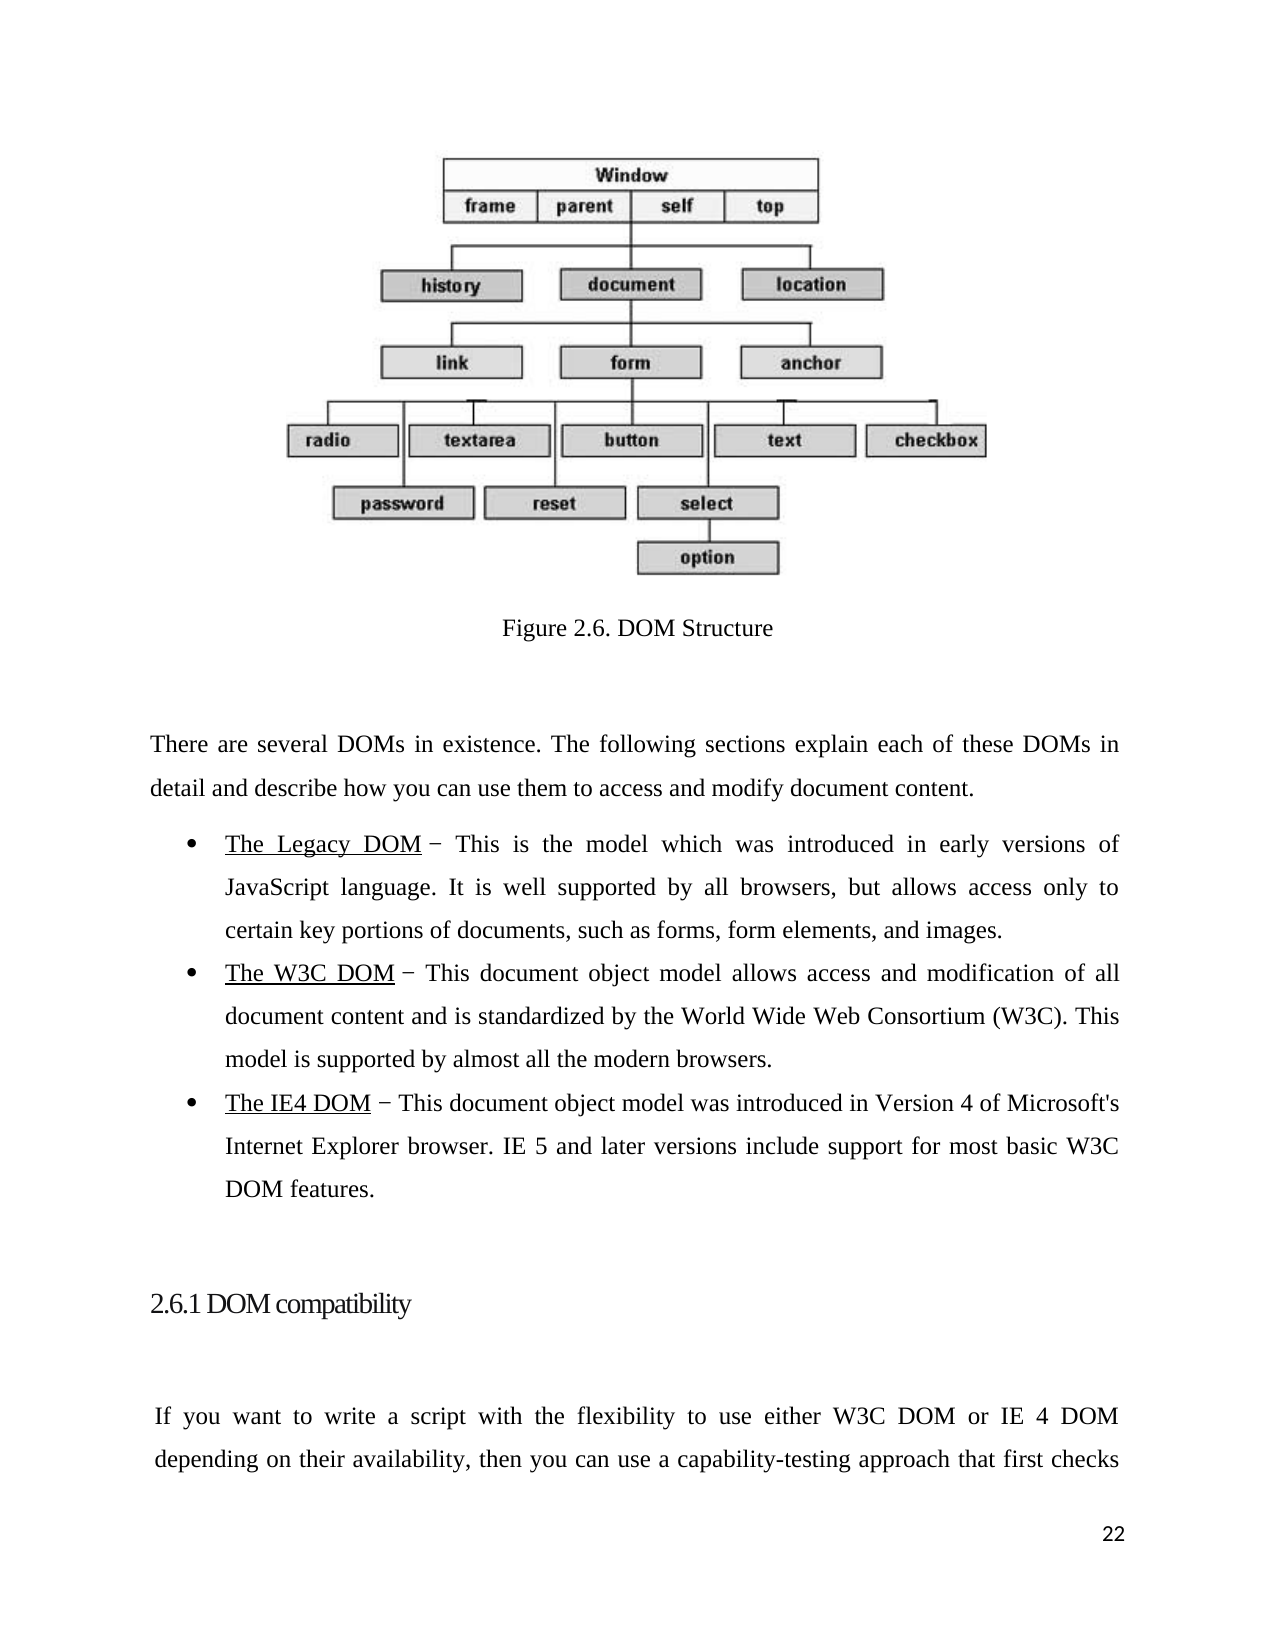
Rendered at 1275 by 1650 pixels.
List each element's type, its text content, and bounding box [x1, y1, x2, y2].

text There are several DOMs in existence. The following sections explain each of these DOMs in detail and describe how you can use them to access and modify document content. [150, 729, 1121, 801]
list The IE4 DOM − This document object model was introduced in Version 4 of Microsoft's Internet Explorer browser. IE 5 and later versions include support for most basic W3C DOM features. [187, 1088, 1121, 1203]
subtitle 2.6.1 DOM compatibility [150, 1286, 1121, 1320]
list The W3C DOM − This document object model allows access and modification of all document content and is standardized by the World Wide Web Consortium (W3C). This model is supported by almost all the modern browsers. [187, 958, 1121, 1073]
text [154, 1401, 1121, 1473]
text Figure 2.6. DOM Structure [150, 613, 1125, 642]
picture [286, 150, 989, 583]
list The Legacy DOM − This is the model which was introduced in early versions of JavaScript language. It is well supported by all browsers, but allows access only to certain key portions of documents, such as forms, form elements, and images. [187, 829, 1121, 944]
